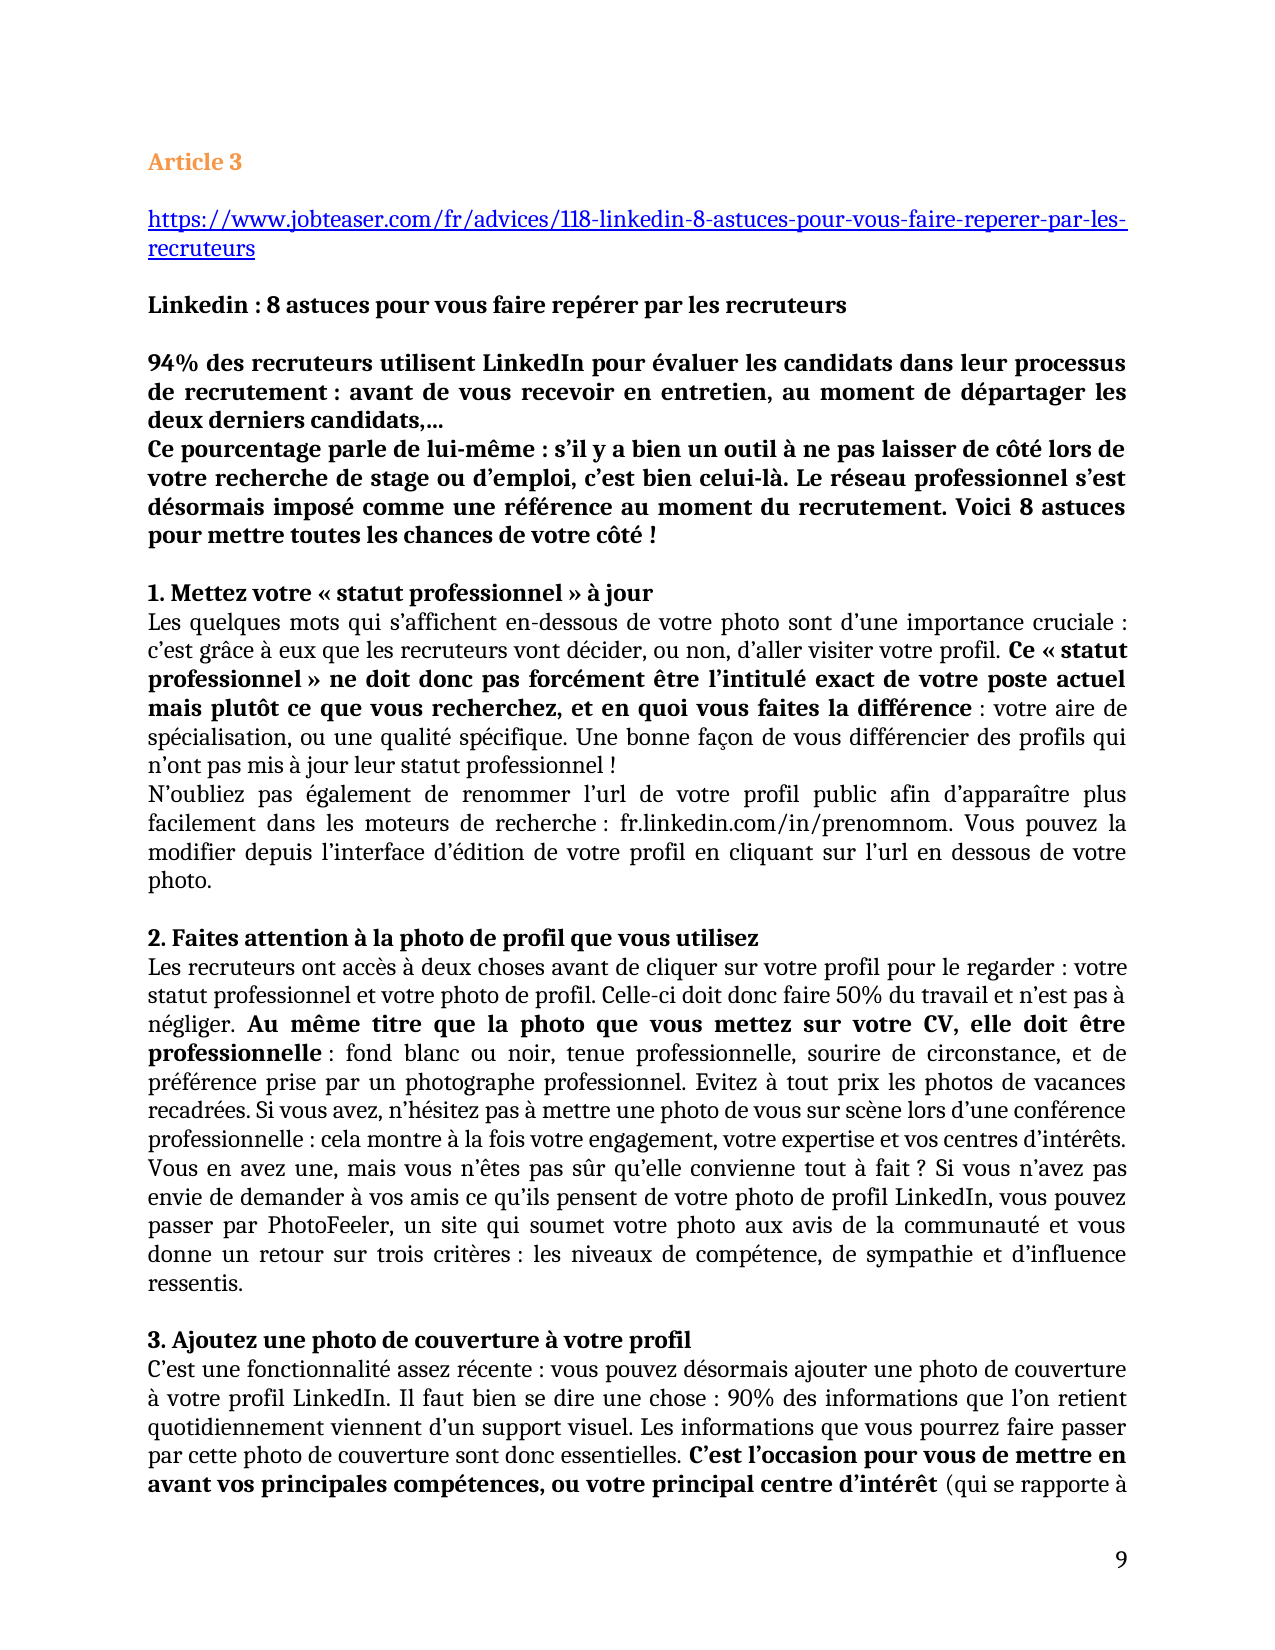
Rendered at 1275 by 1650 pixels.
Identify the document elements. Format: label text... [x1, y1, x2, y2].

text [148, 1355, 1127, 1499]
text Les recruteurs ont accès à deux choses avant de cliquer sur votre profil pour le regarder : votre statut professionnel et votre photo de profil. Celle-ci doit donc faire 50% du travail et n’est pas à négliger. Au même titre que la photo que vous mettez sur votre CV, elle doit être professionnelle : fond blanc ou noir, tenue professionnelle, sourire de circonstance, et de préférence prise par un photographe professionnel. Evitez à tout prix les photos de vacances recadrées. Si vous avez, n’hésitez pas à mettre une photo de vous sur scène lors d’une conférence professionnelle : cela montre à la fois votre engagement, votre expertise et vos centres d’intérêts. [148, 953, 1127, 1154]
text https://www.jobteaser.com/fr/advices/118-linkedin-8-astuces-pour-vous-faire-reperer-par-les-recruteurs [148, 231, 1127, 263]
text Vous en avez une, mais vous n’êtes pas sûr qu’elle convienne tout à fait ? Si vous n’avez pas envie de demander à vos amis ce qu’ils pensent de votre photo de profil LinkedIn, vous pouvez passer par PhotoFeeler, un site qui soumet votre photo aux avis de la communauté et vous donne un retour sur trois critères : les niveaux de compétence, de sympathie et d’influence ressentis. [148, 1154, 1127, 1298]
text Ce pourcentage parle de lui-même : s’il y a bien un outil à ne pas laisser de côté lors de votre recherche de stage ou d’emploi, c’est bien celui-là. Le réseau professionnel s’est désormais imposé comme une référence au moment du recrutement. Voici 8 astuces pour mettre toutes les chances de votre côté ! [148, 435, 1127, 550]
text https://www.jobteaser.com/fr/advices/118-linkedin-8-astuces-pour-vous-faire-reperer-par-les-recruteurs [148, 205, 1127, 229]
text Les quelques mots qui s’affichent en-dessous de votre photo sont d’une importance cruciale : c’est grâce à eux que les recruteurs vont décider, ou non, d’aller visiter votre profil. Ce « statut professionnel » ne doit donc pas forcément être l’intitulé exact de votre poste actuel mais plutôt ce que vous recherchez, et en quoi vous faites la différence : votre aire de spécialisation, ou une qualité spécifique. Une bonne façon de vous différencier des profils qui n’ont pas mis à jour leur statut professionnel ! [148, 608, 1127, 780]
text N’oubliez pas également de renommer l’url de votre profil public afin d’apparaître plus facilement dans les moteurs de recherche : fr.linkedin.com/in/prenomnom. Vous pouvez la modifier depuis l’interface d’édition de votre profil en cliquant sur l’url en dessous de votre photo. [148, 780, 1127, 895]
text Linkedin : 8 astuces pour vous faire repérer par les recruteurs [148, 291, 1127, 320]
text 94% des recruteurs utilisent LinkedIn pour évaluer les candidats dans leur processus de recrutement : avant de vous recevoir en entretien, au moment de départager les deux derniers candidats,… [148, 349, 1127, 435]
text Article 3 [148, 148, 1127, 176]
text 3. Ajoutez une photo de couverture à votre profil [148, 1326, 1127, 1355]
text 1. Mettez votre « statut professionnel » à jour [148, 579, 1127, 608]
text 2. Faites attention à la photo de profil que vous utilisez [148, 924, 1127, 953]
